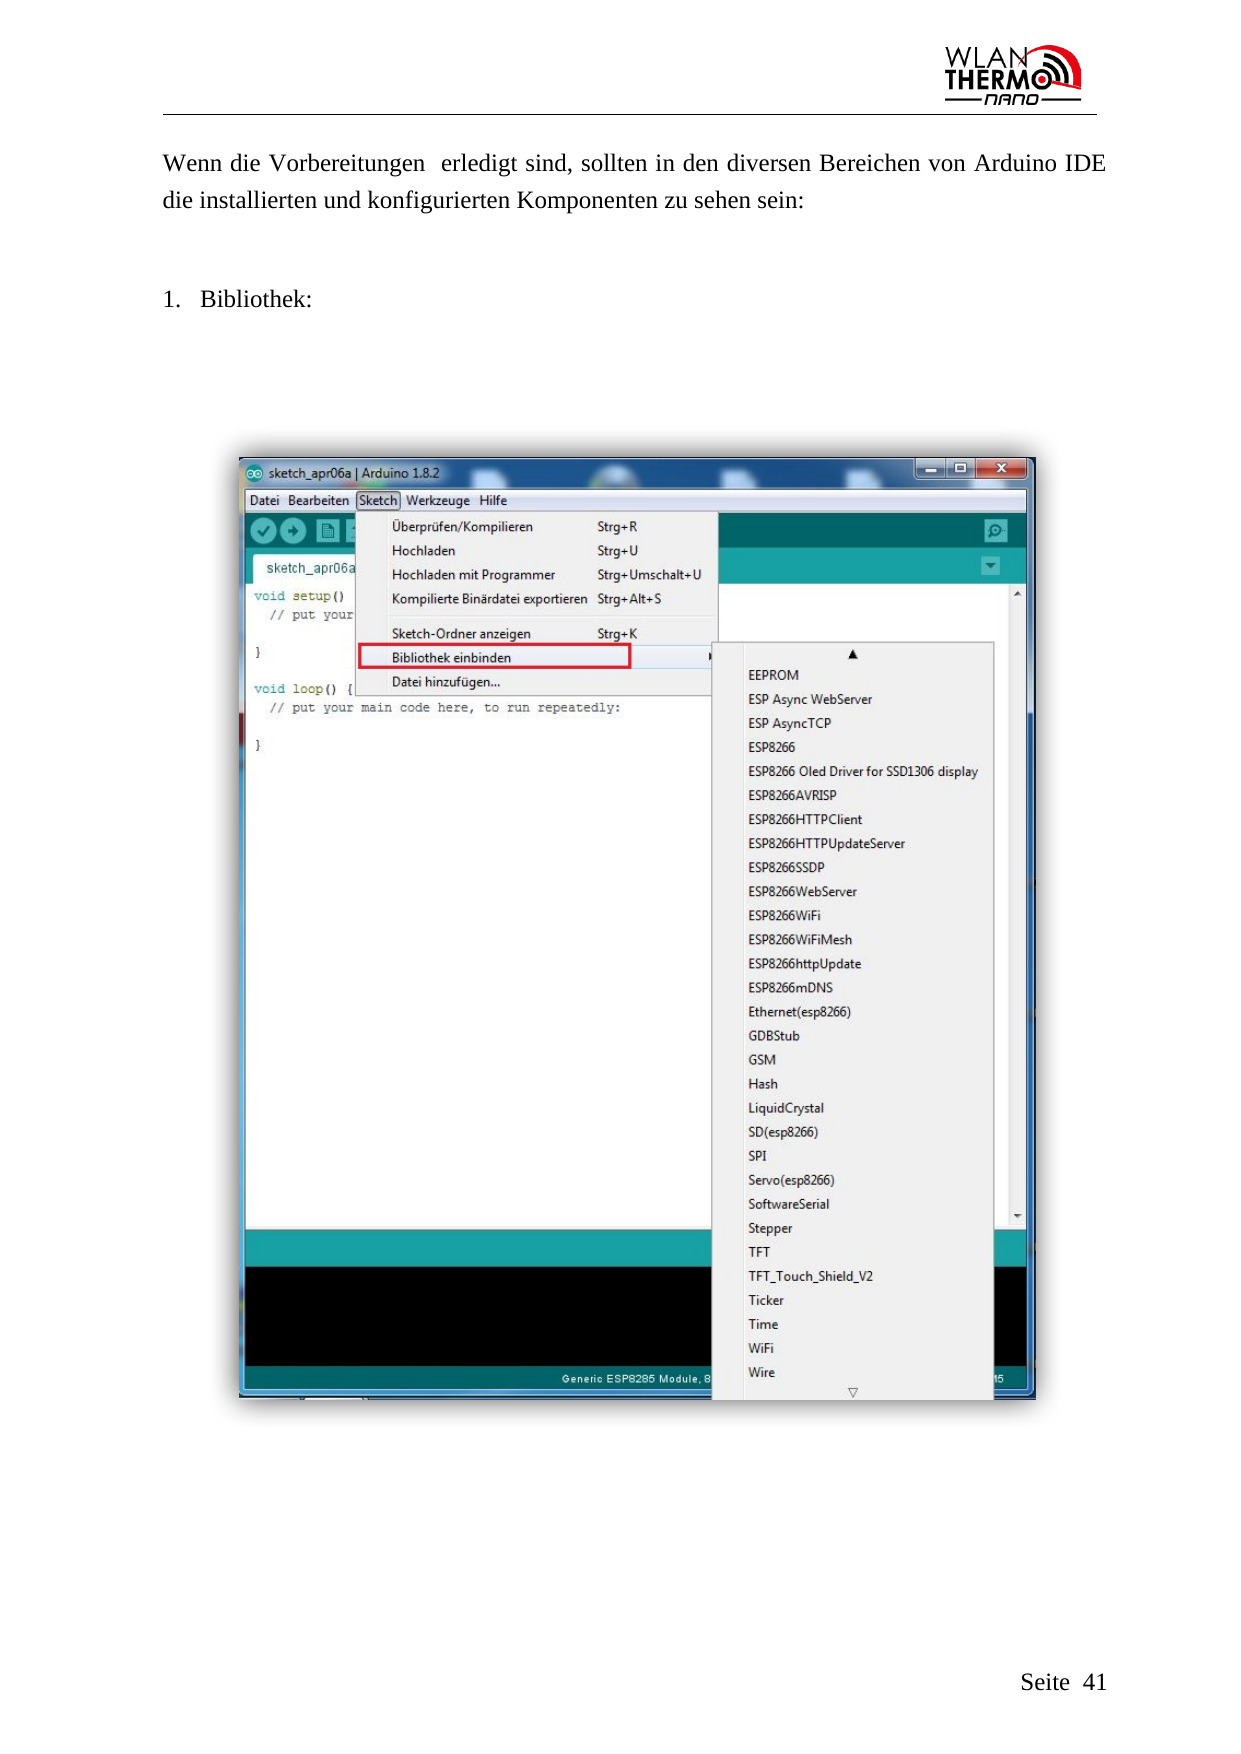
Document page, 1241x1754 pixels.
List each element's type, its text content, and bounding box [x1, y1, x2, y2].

text Wenn die Vorbereitungen erledigt sind, sollten in den diversen Bereichen von Arduino IDE die installierten und konfigurierten Komponenten zu sehen sein: [162, 148, 1107, 214]
list Bibliothek: [162, 284, 1107, 313]
picture [239, 457, 1036, 1400]
picture [945, 45, 1082, 105]
